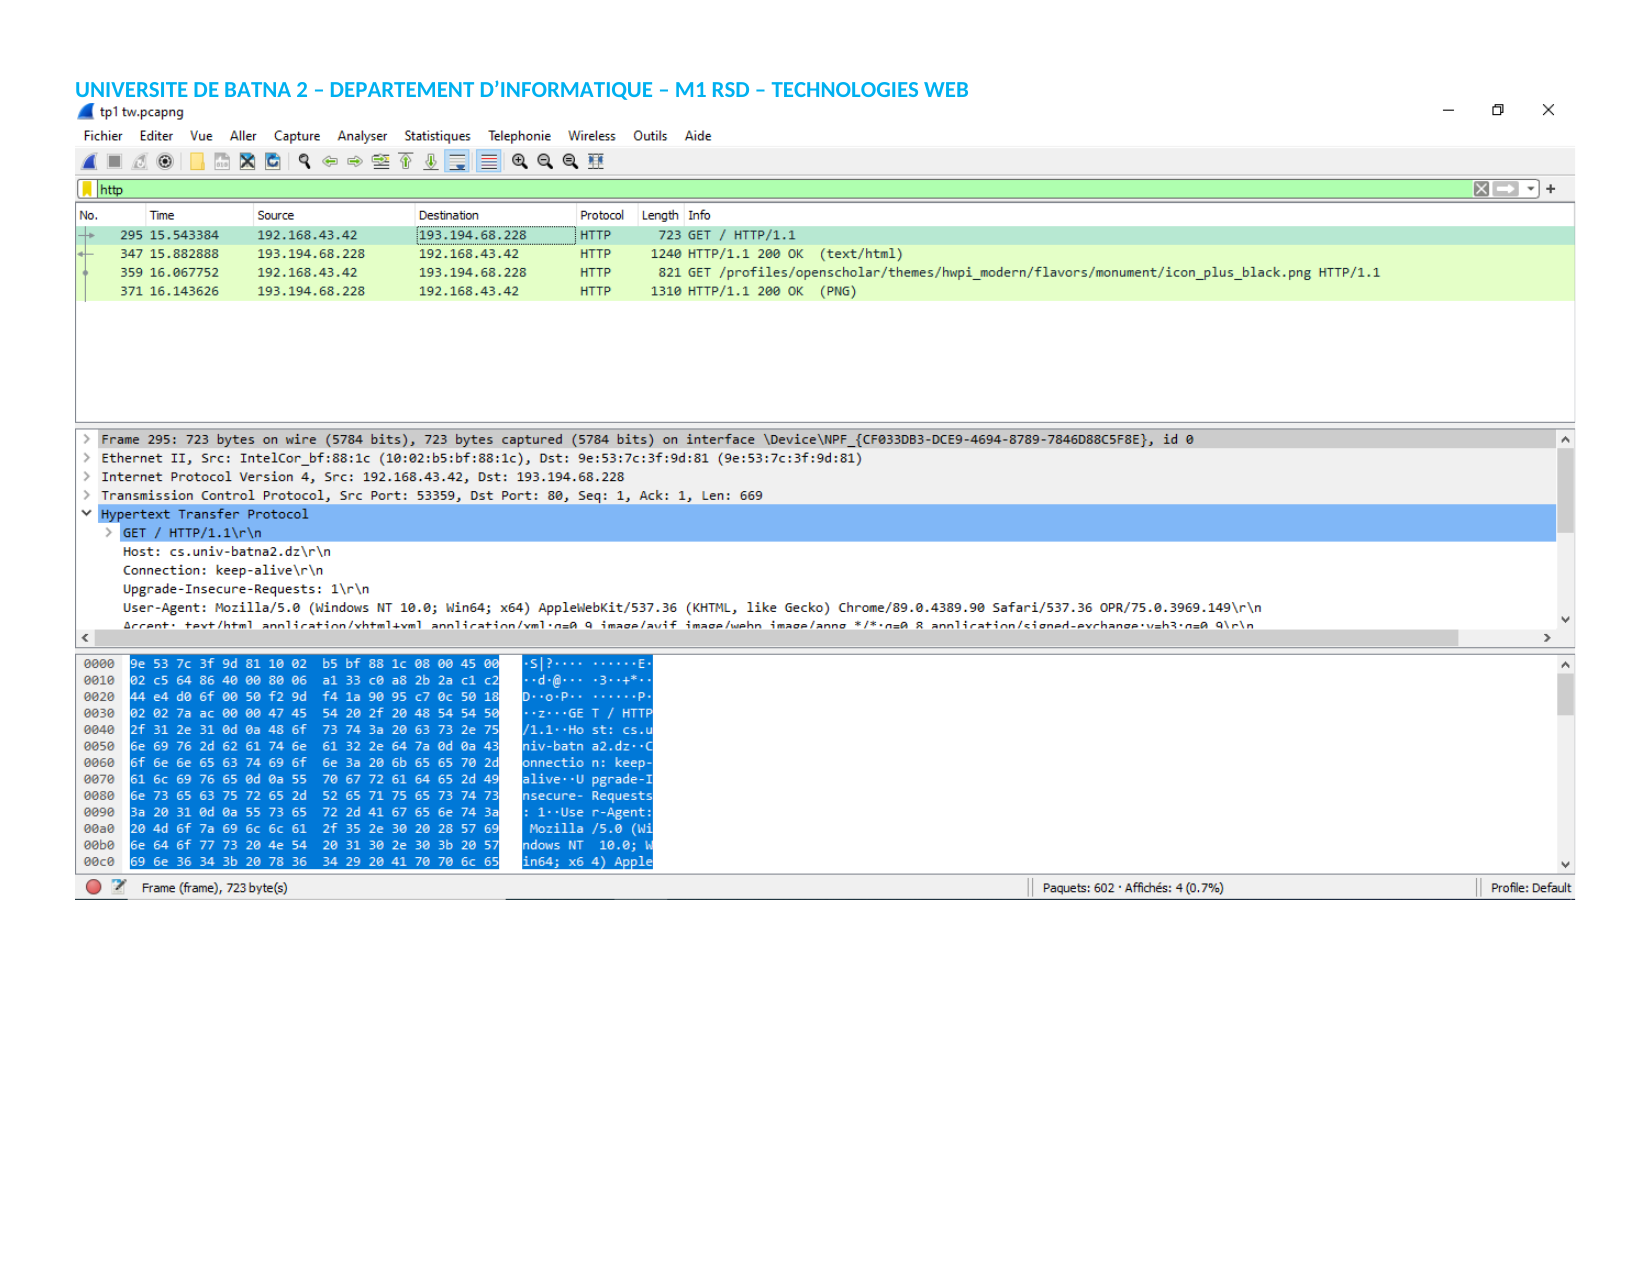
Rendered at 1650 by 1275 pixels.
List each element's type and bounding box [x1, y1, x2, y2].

picture [75, 103, 1575, 900]
